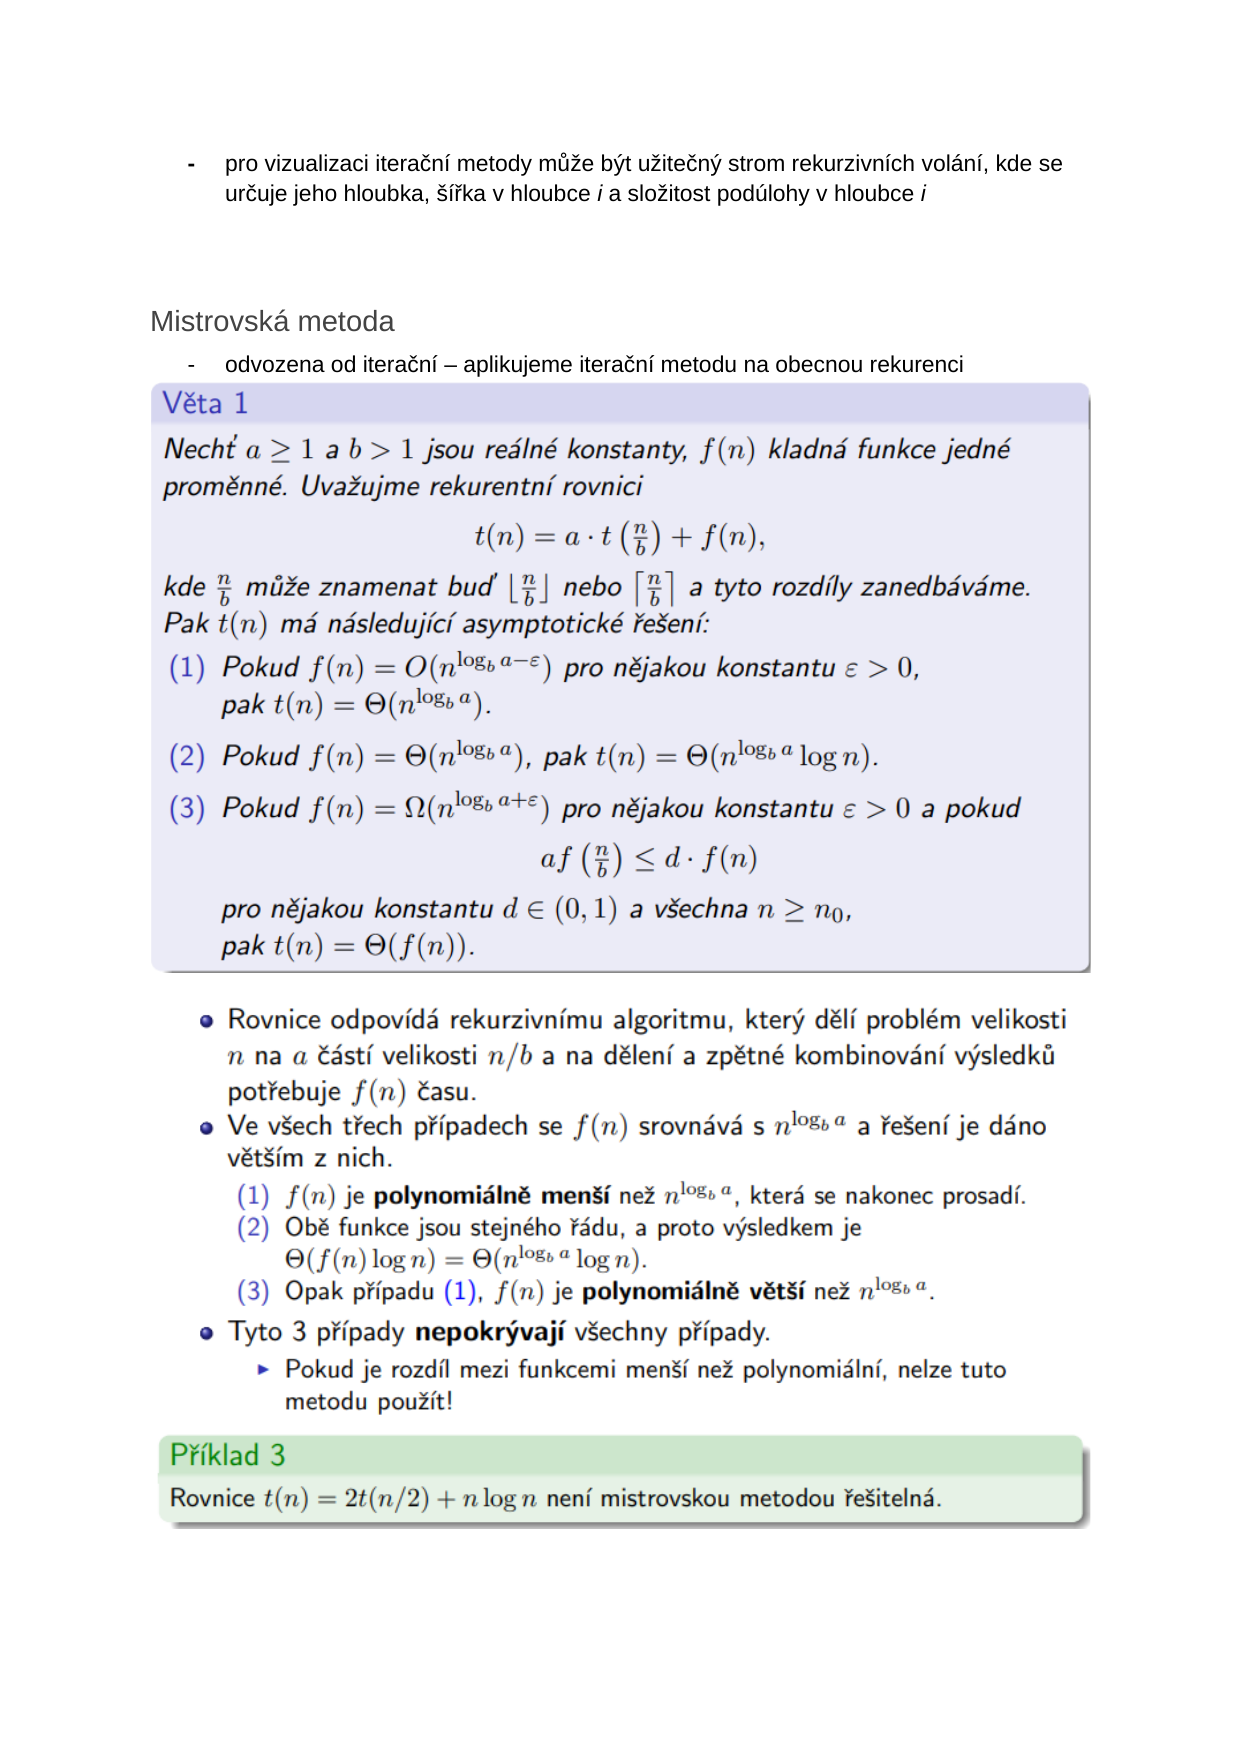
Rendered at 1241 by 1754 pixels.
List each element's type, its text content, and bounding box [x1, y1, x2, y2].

subtitle Mistrovská metoda [150, 304, 1090, 338]
list odvozena od iterační – aplikujeme iterační metodu na obecnou rekurenci [187, 351, 1090, 377]
list pro vizualizaci iterační metody může být užitečný strom rekurzivních volání, kde se určuje jeho hloubka, šířka v hloubce i a složitost podúlohy v hloubce i [187, 150, 1090, 207]
picture [150, 1007, 1091, 1529]
picture [150, 381, 1091, 973]
